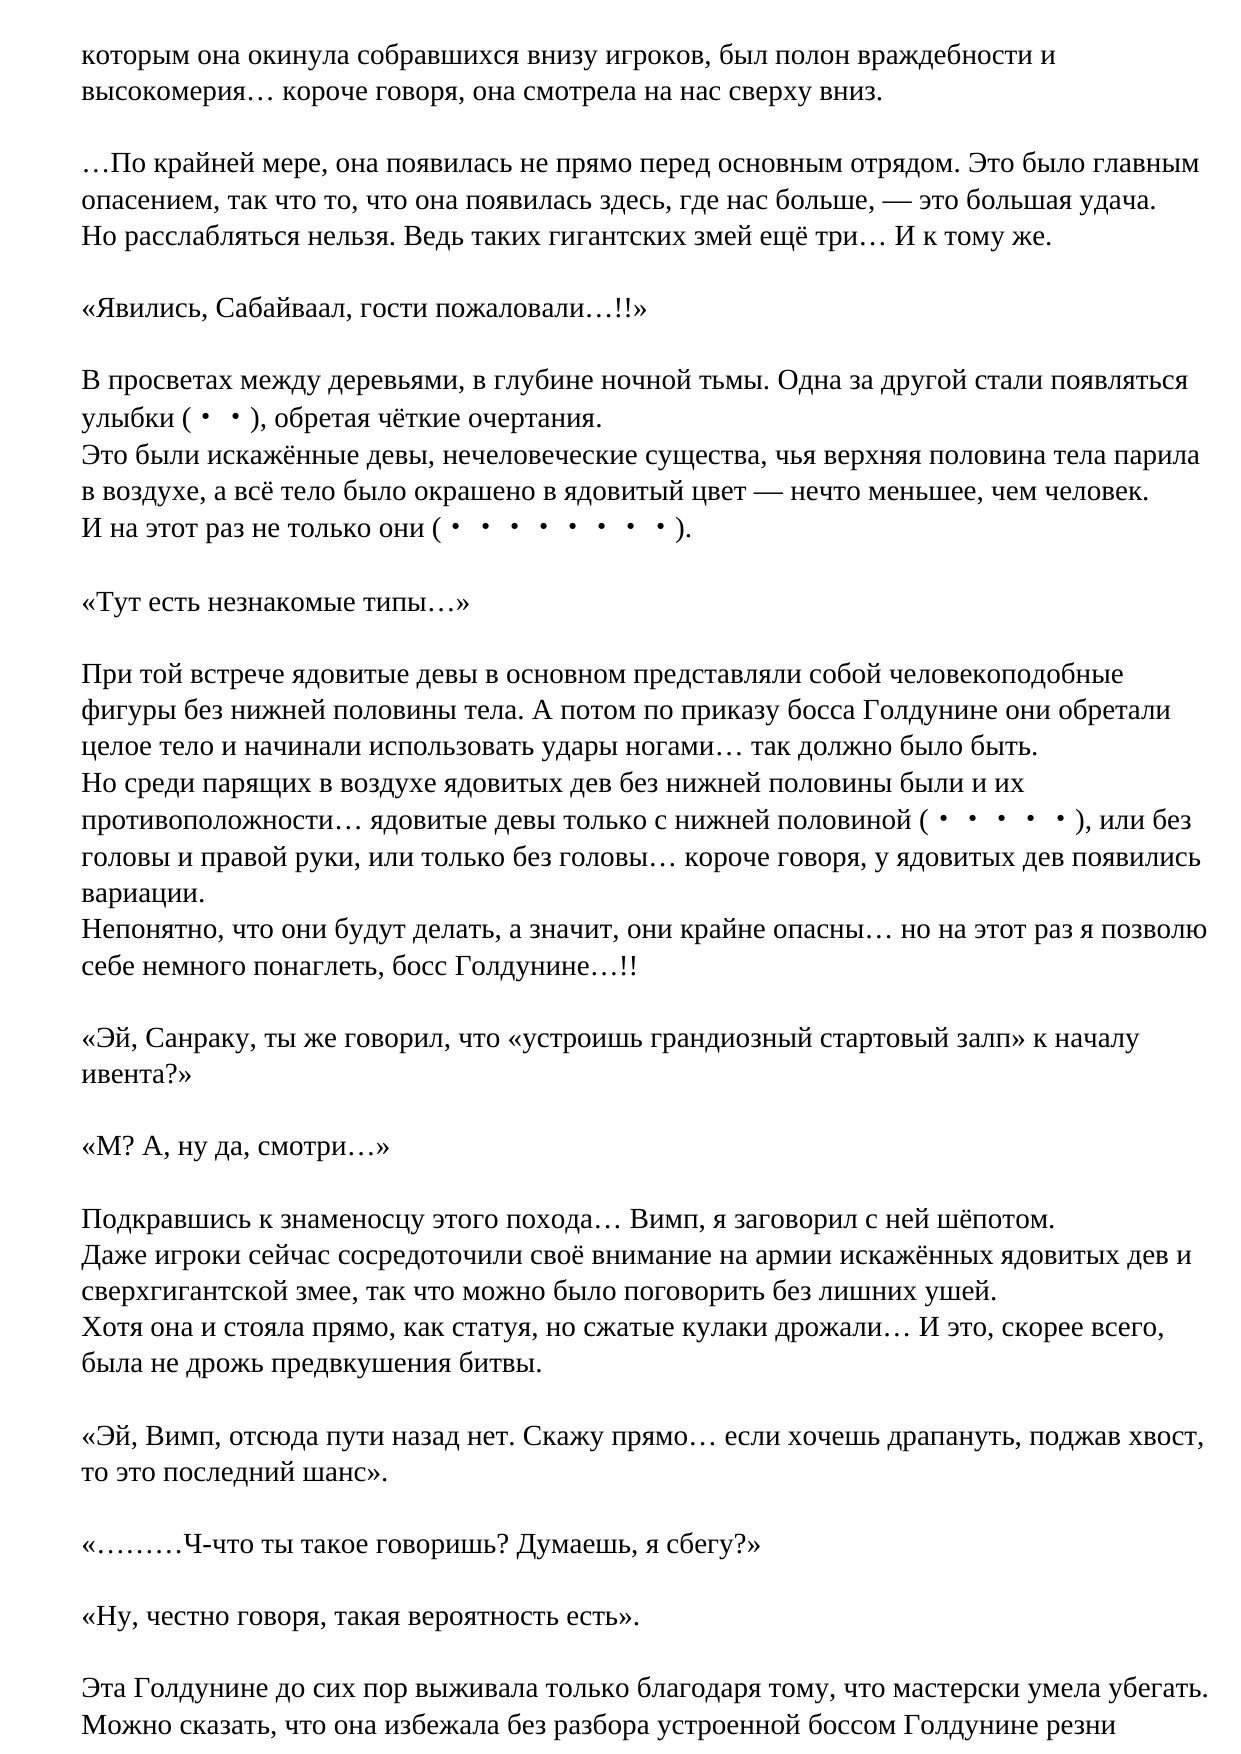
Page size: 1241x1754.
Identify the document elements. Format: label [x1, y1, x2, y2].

text [81, 37, 1215, 1740]
